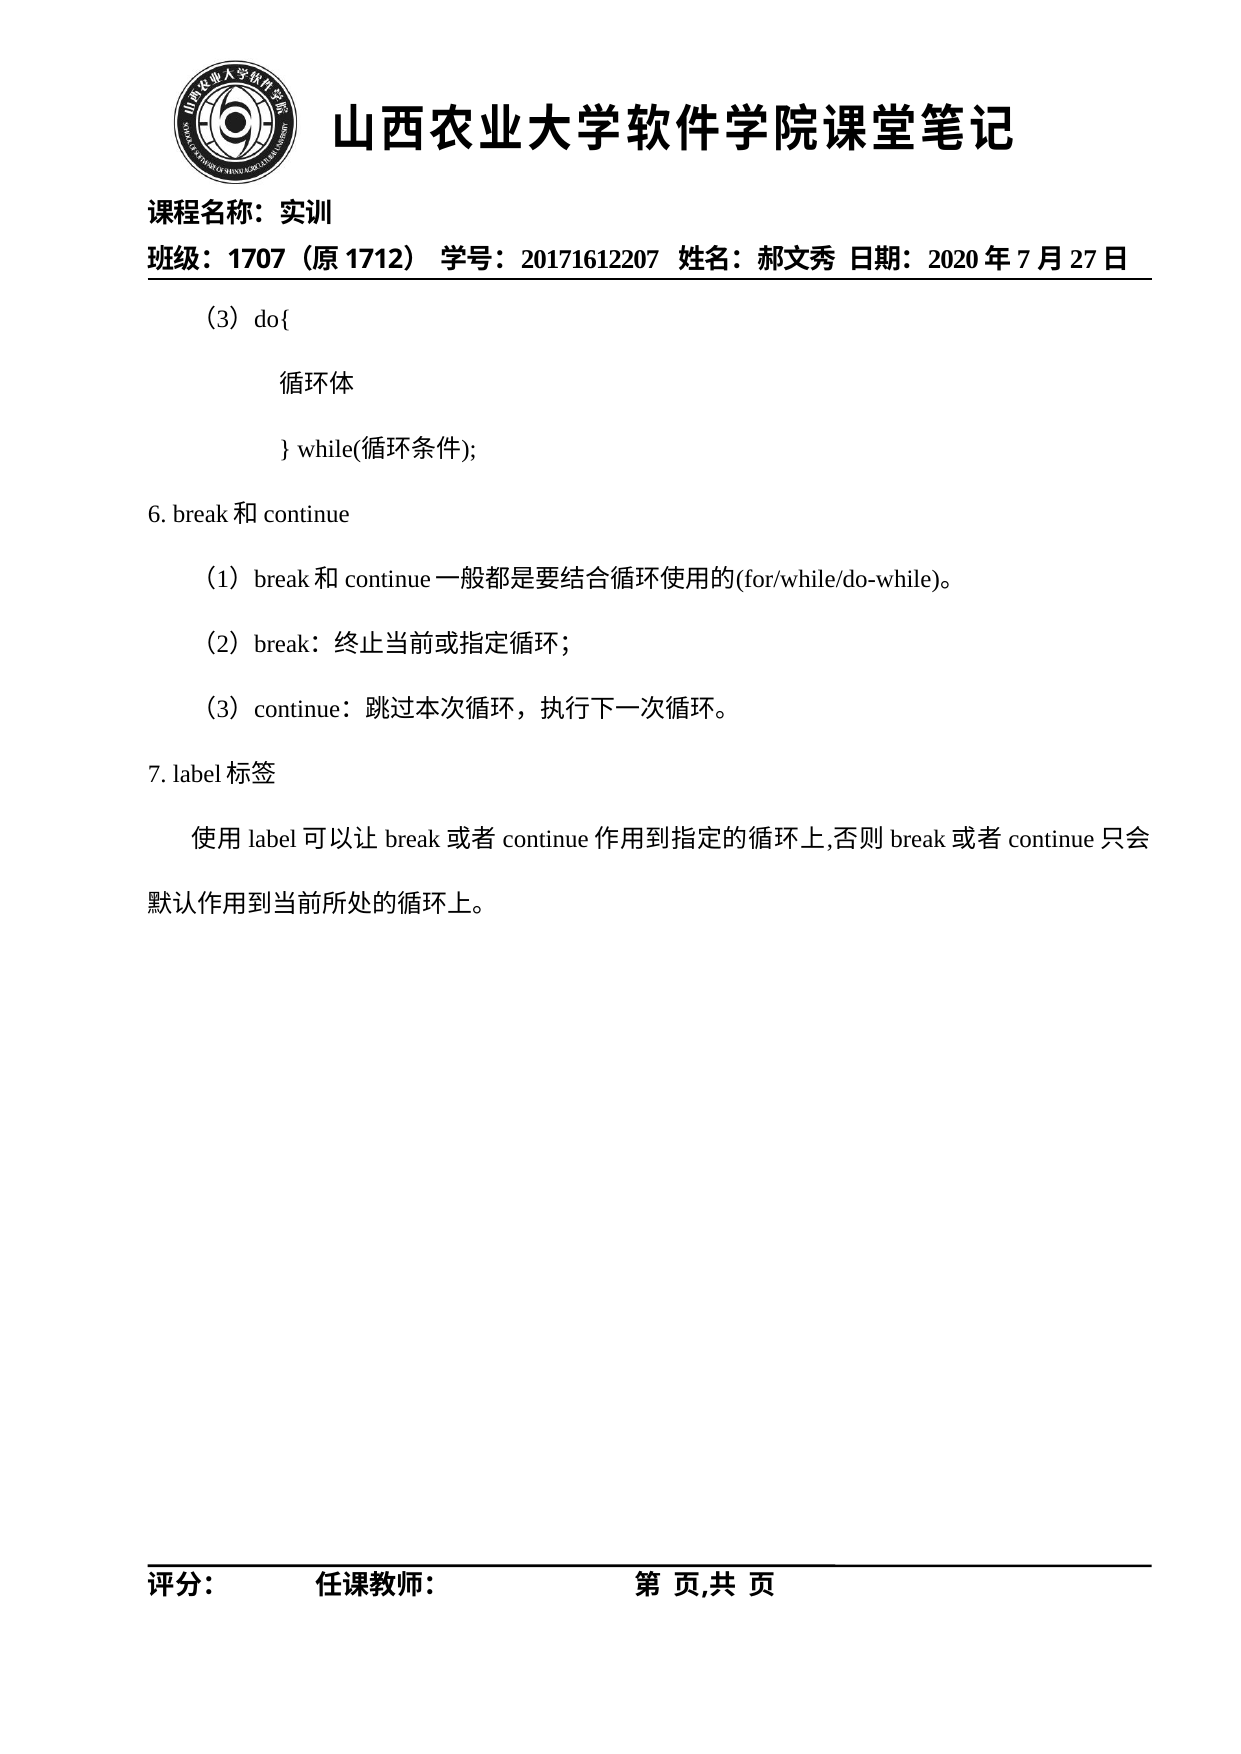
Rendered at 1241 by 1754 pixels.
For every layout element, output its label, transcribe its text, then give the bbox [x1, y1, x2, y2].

picture [171, 58, 301, 186]
list } while(循环条件); [235, 414, 1152, 479]
list 循环体 [148, 349, 1152, 414]
list 使用label可以让break或者continue作用到指定的循环上,否则break或者continue只会默认作用到当前所处的循环上。 [148, 804, 1152, 934]
list （1）break和continue一般都是要结合循环使用的(for/while/do-while)。 [148, 544, 1152, 609]
list （3）continue：跳过本次循环，执行下一次循环。 [148, 674, 1152, 739]
list break和continue [148, 479, 1152, 544]
list （3）do{ [148, 284, 1152, 349]
list （2）break：终止当前或指定循环； [148, 609, 1152, 674]
list 7. label标签 [148, 739, 1152, 804]
